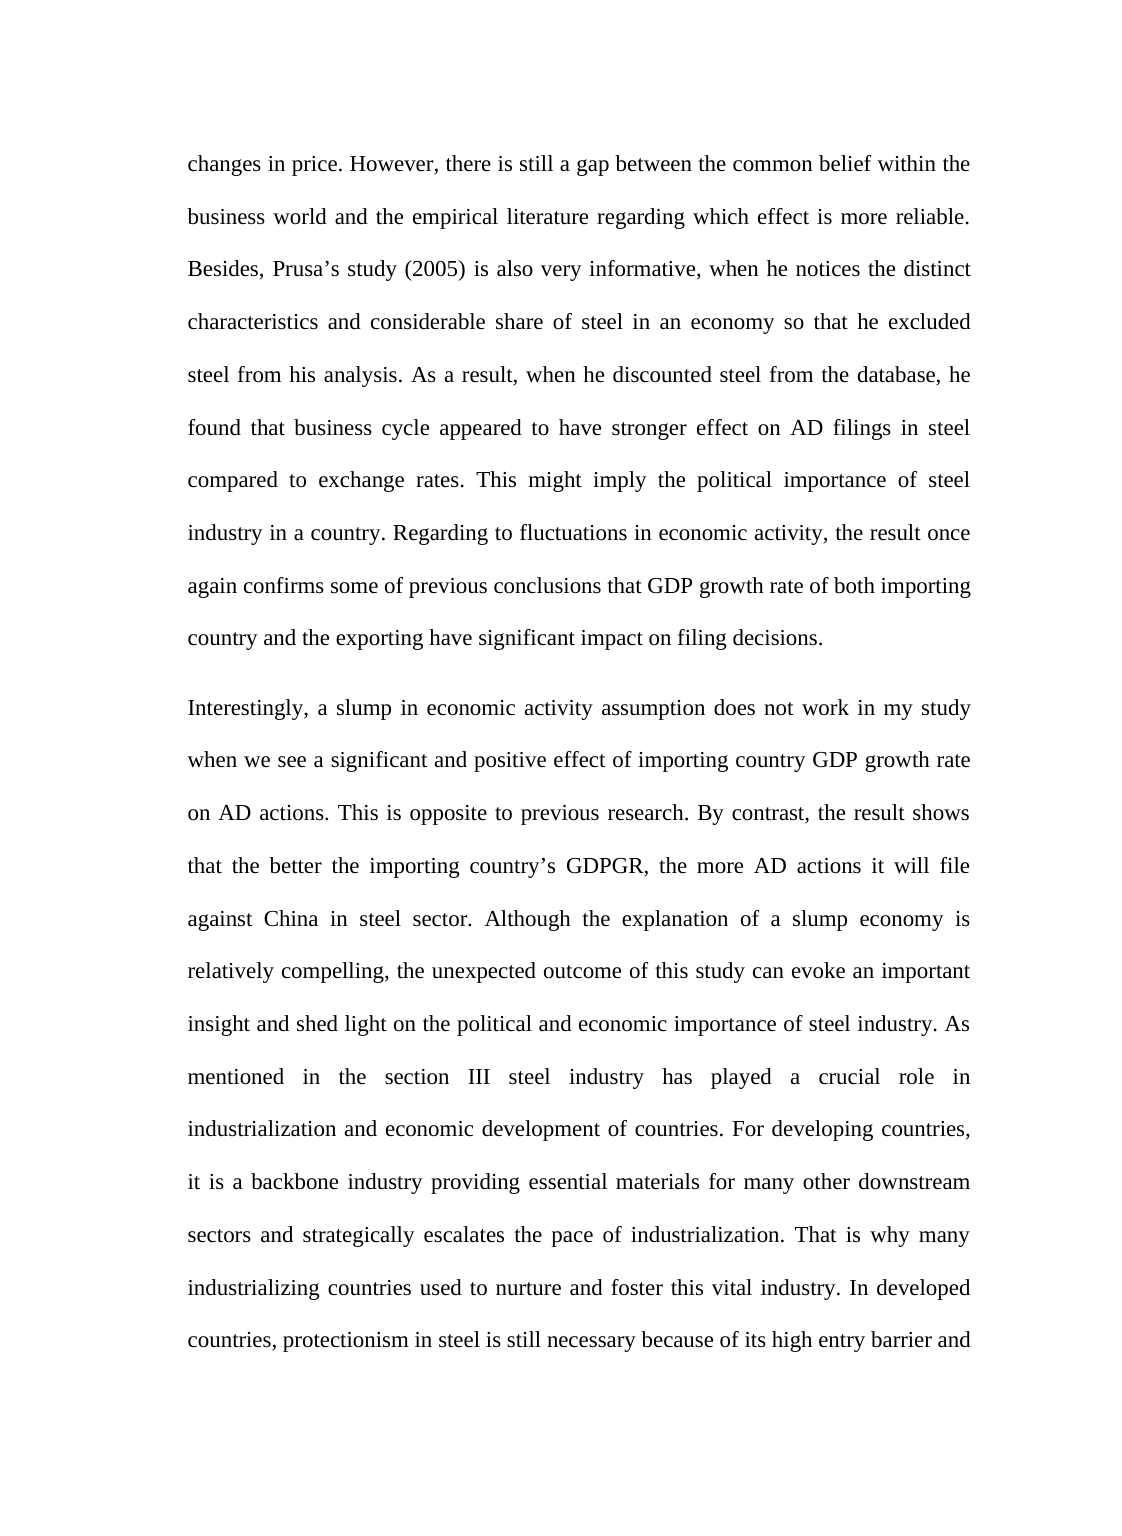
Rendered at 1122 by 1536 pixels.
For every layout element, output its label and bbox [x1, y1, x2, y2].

list [187, 694, 972, 1353]
text [187, 150, 972, 651]
